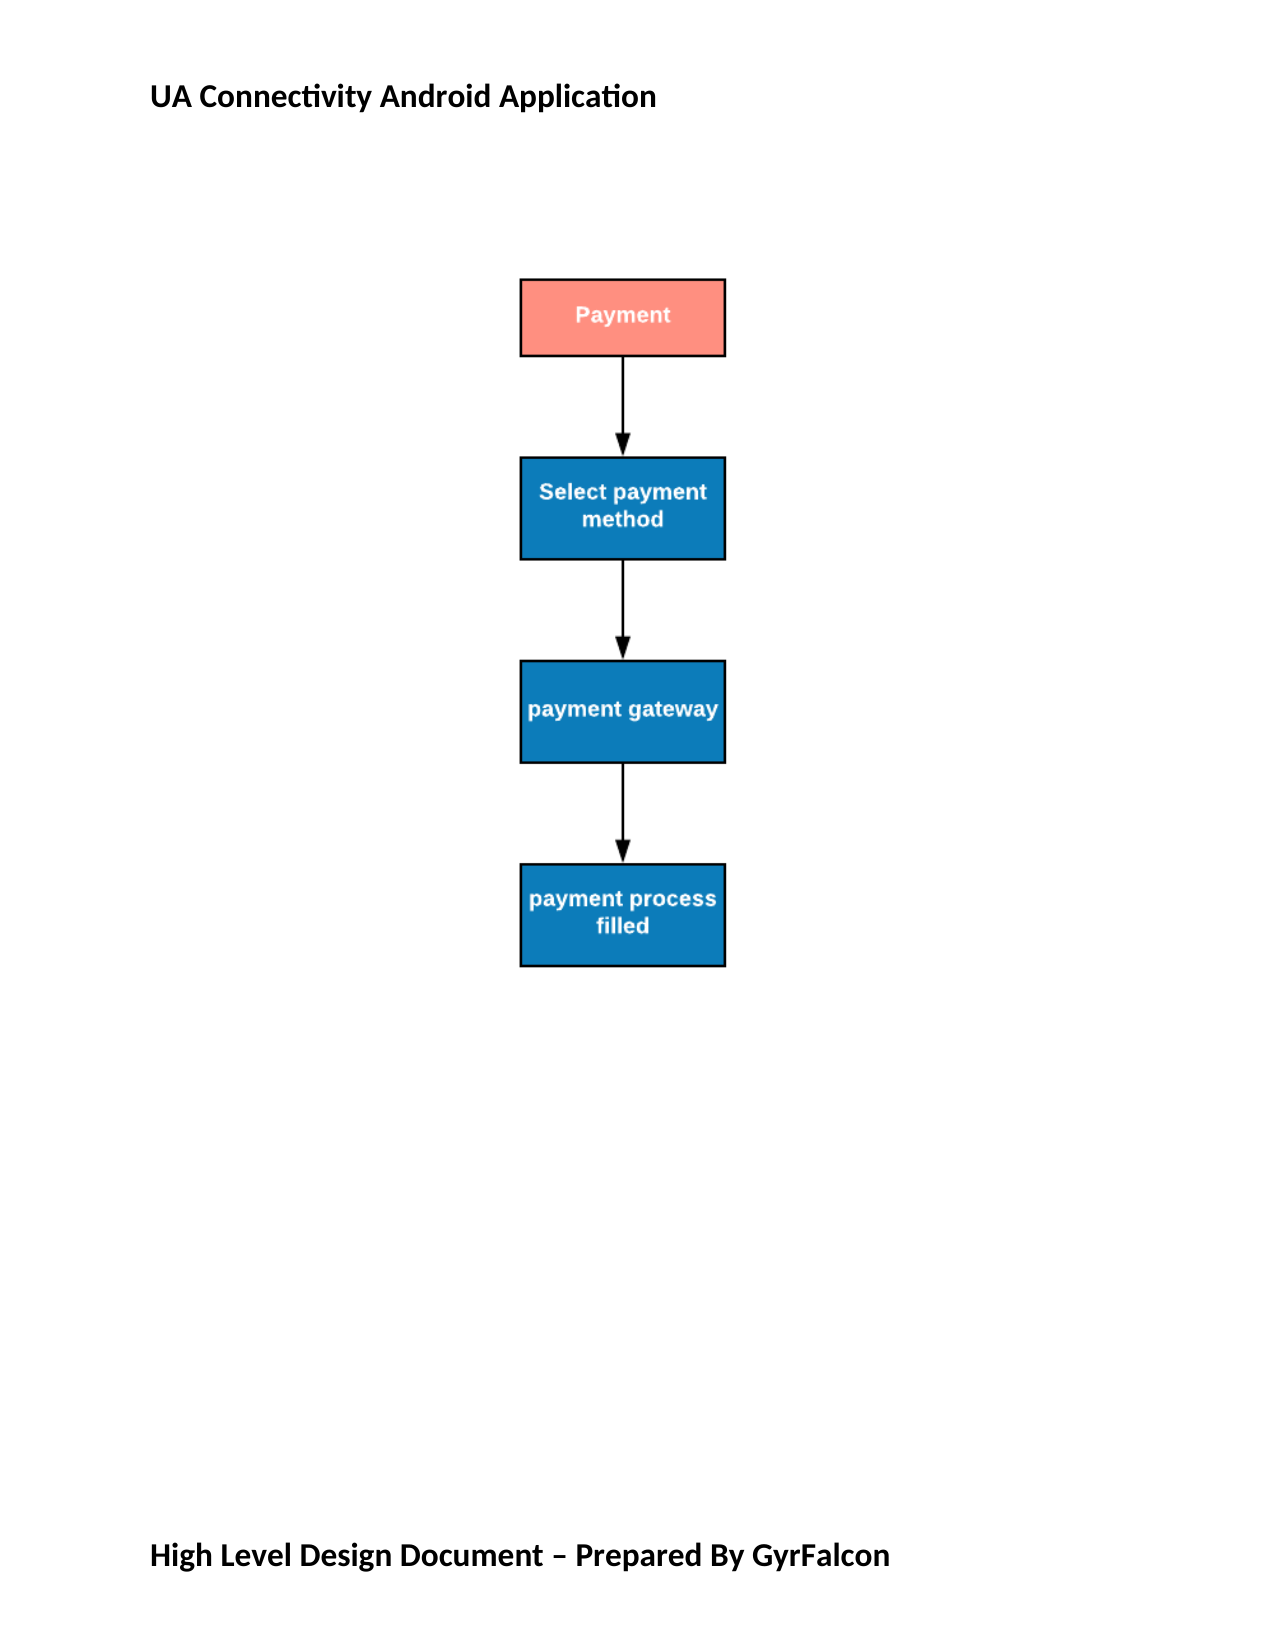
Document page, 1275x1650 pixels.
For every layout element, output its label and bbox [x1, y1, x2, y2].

picture [470, 229, 776, 1017]
